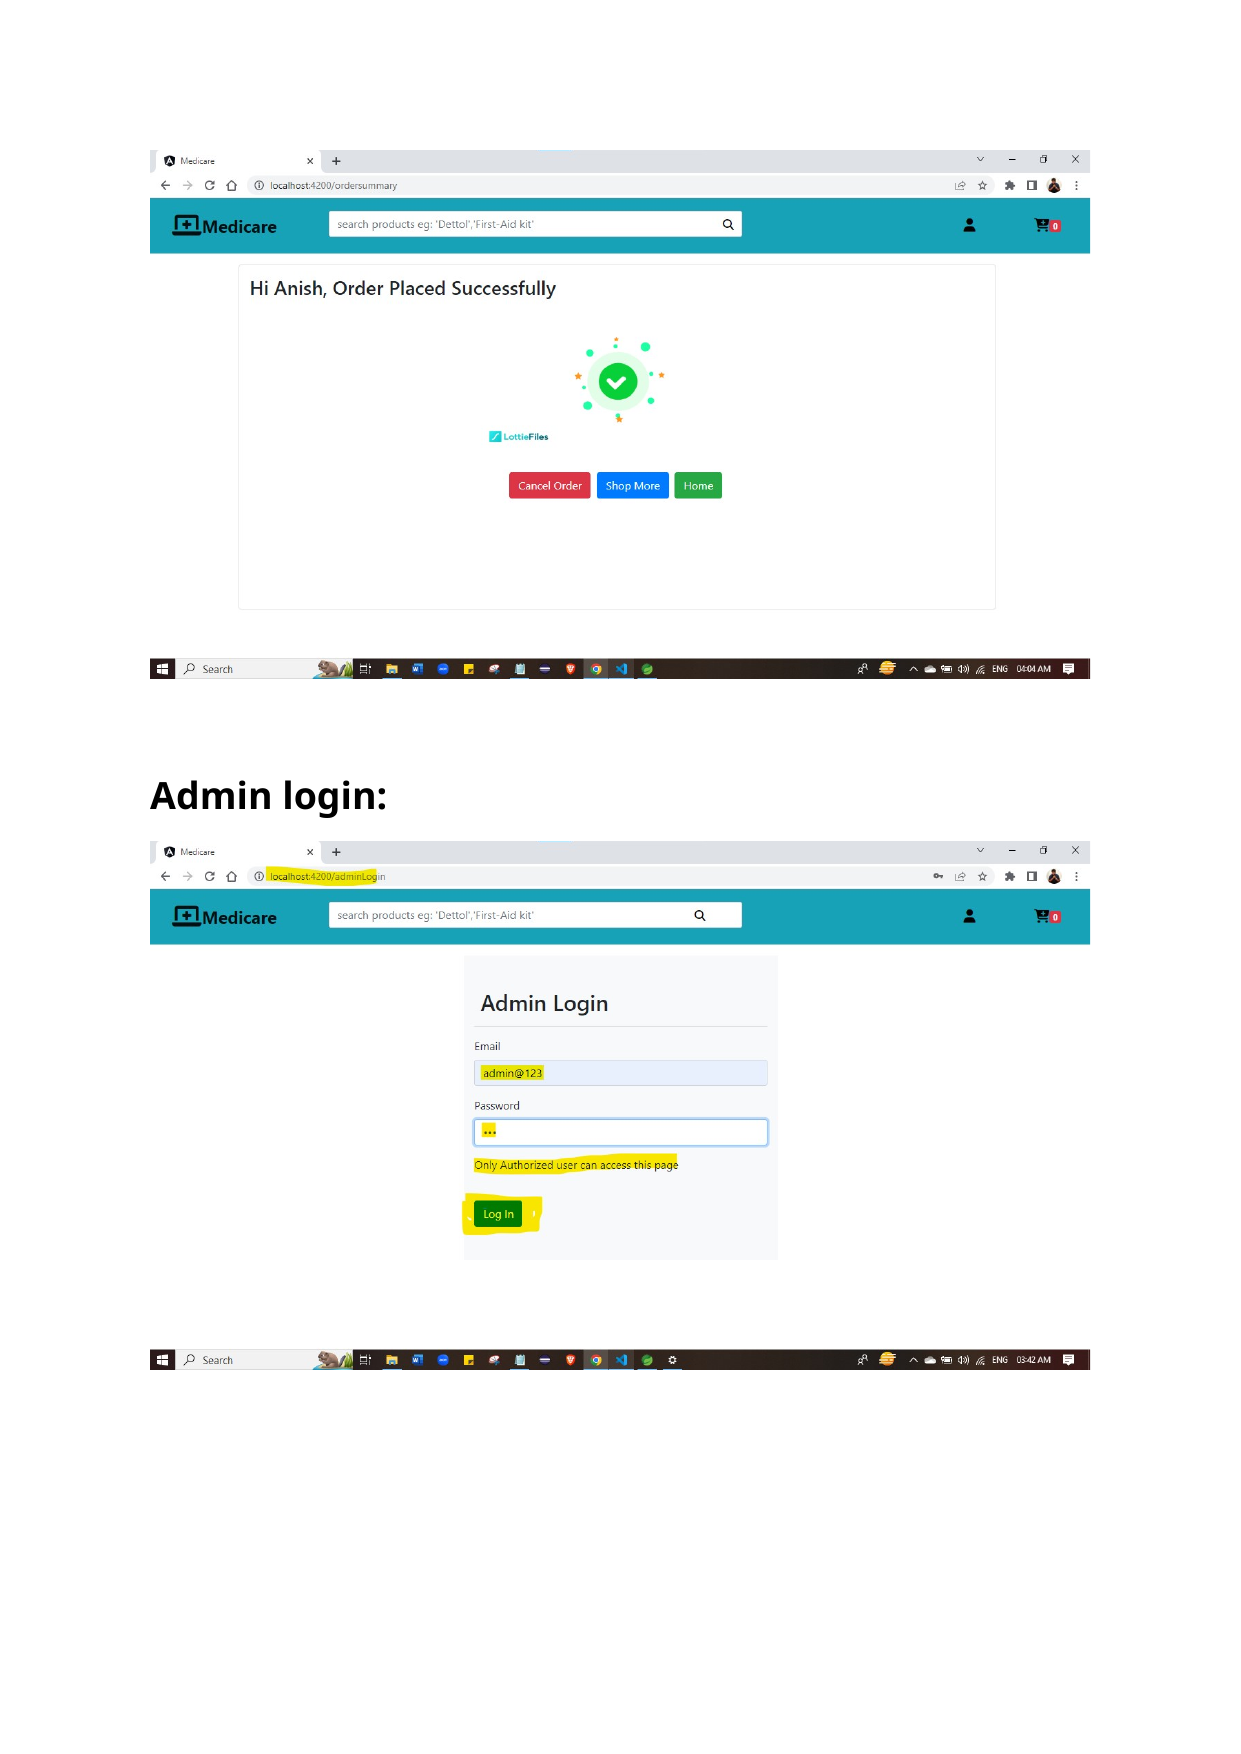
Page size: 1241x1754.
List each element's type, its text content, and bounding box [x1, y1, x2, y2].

picture [150, 841, 1091, 1370]
picture [150, 150, 1091, 679]
text Admin login: [150, 769, 1090, 820]
